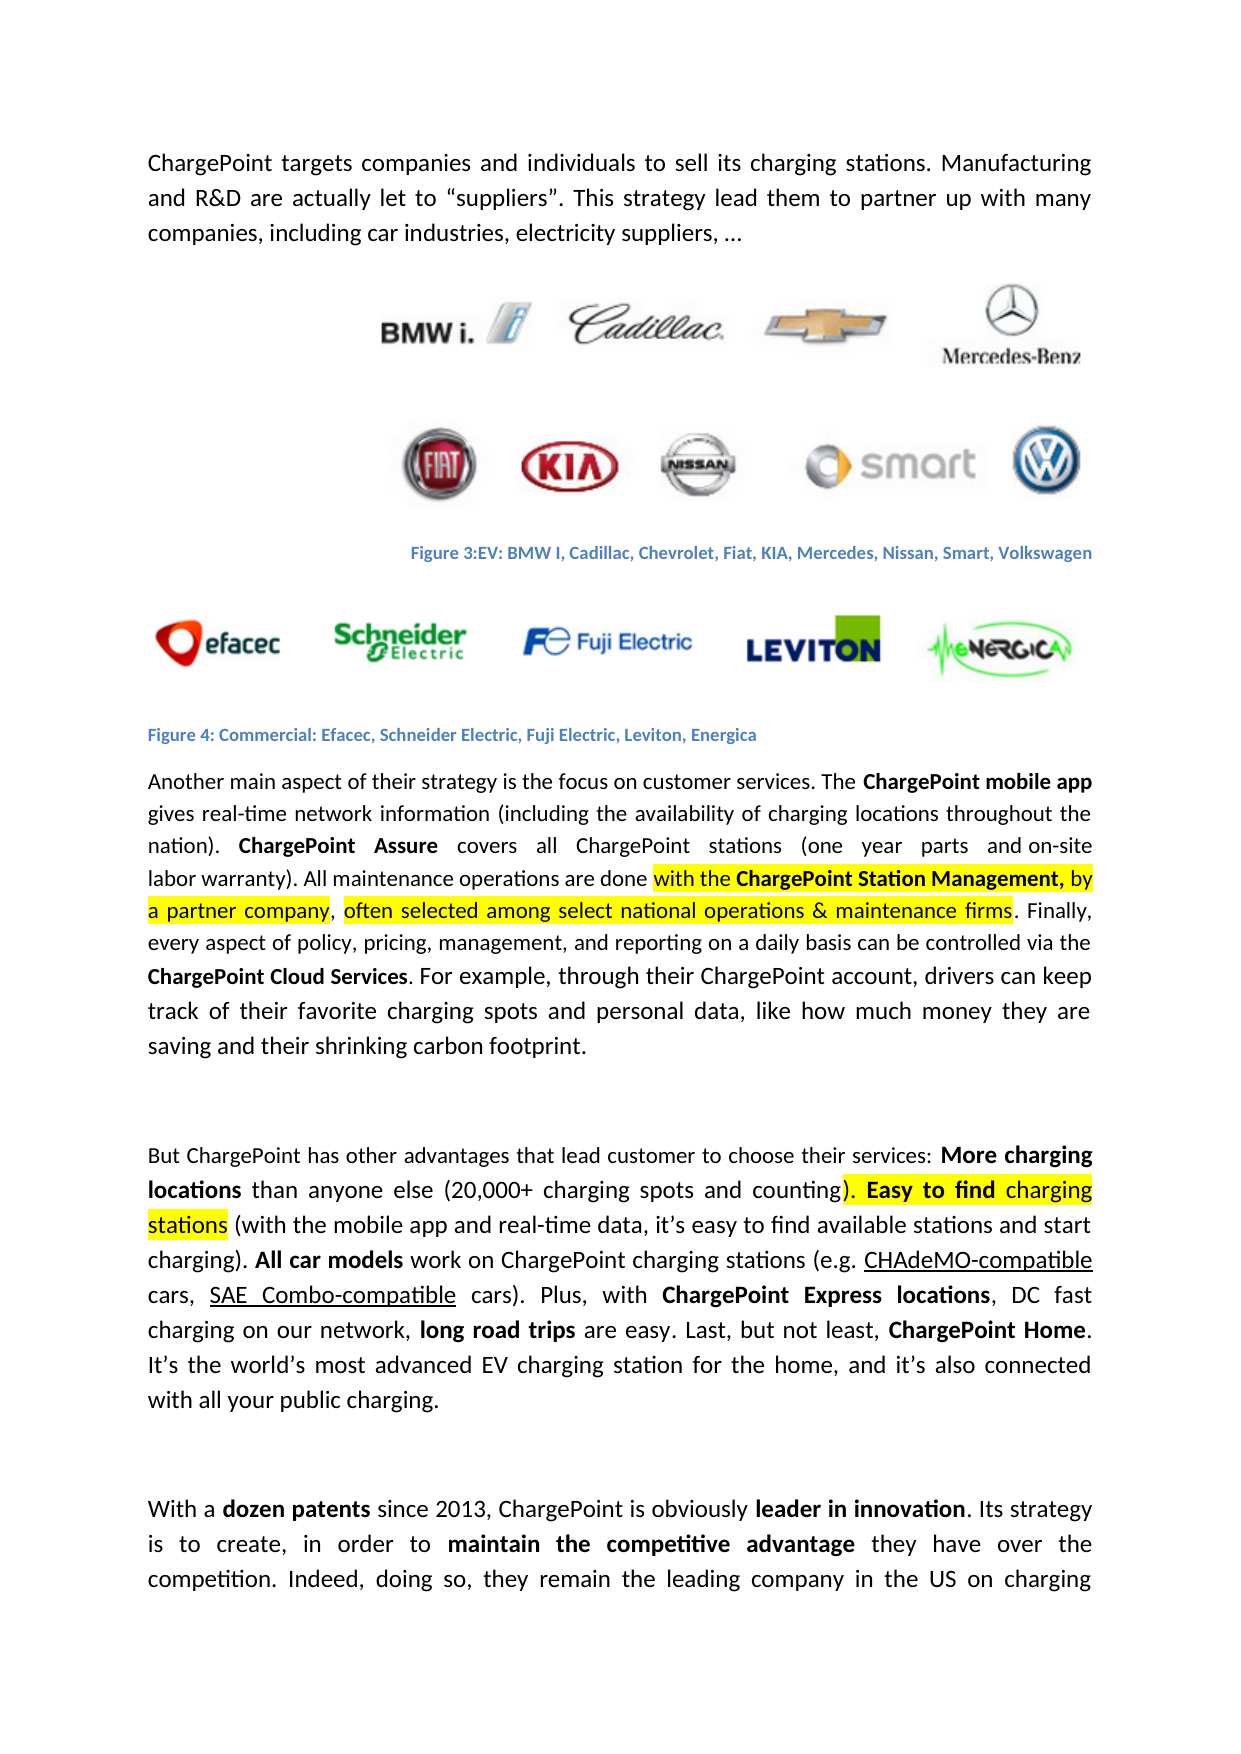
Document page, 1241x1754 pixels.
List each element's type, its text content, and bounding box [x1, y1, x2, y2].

text Another main aspect of their strategy is the focus on customer services. The ChargePoint mobile app gives real-time network information (including the availability of charging locations throughout the nation). ChargePoint Assure covers all ChargePoint stations (one year parts and on-site labor warranty). All maintenance operations are done with the ChargePoint Station Management, by a partner company, often selected among select national operations & maintenance firms. Finally, every aspect of policy, pricing, management, and reporting on a daily basis can be controlled via the ChargePoint Cloud Services. For example, through their ChargePoint account, drivers can keep track of their favorite charging spots and personal data, like how much money they are saving and their shrinking carbon footprint. [148, 767, 1093, 1061]
picture [389, 407, 1093, 517]
picture [147, 585, 1092, 699]
text But ChargePoint has other advantages that lead customer to choose their services: More charging locations than anyone else (20,000+ charging spots and counting). Easy to find charging stations (with the mobile app and real-time data, it’s easy to find available stations and start charging). All car models work on ChargePoint charging stations (e.g. CHAdeMO-compatible cars, SAE Combo-compatible cars). Plus, with ChargePoint Express locations, DC fast charging on our network, long road trips are easy. Last, but not least, ChargePoint Home. It’s the world’s most advanced EV charging station for the home, and it’s also connected with all your public charging. [148, 1139, 1093, 1415]
text Figure 4: Commercial: Efacec, Schneider Electric, Fuji Electric, Leviton, Energica [148, 723, 1093, 746]
text Figure 3:EV: BMW I, Cadillac, Chevrolet, Fiat, KIA, Mercedes, Nissan, Smart, Volkswagen [148, 541, 1093, 564]
picture [368, 273, 1093, 383]
